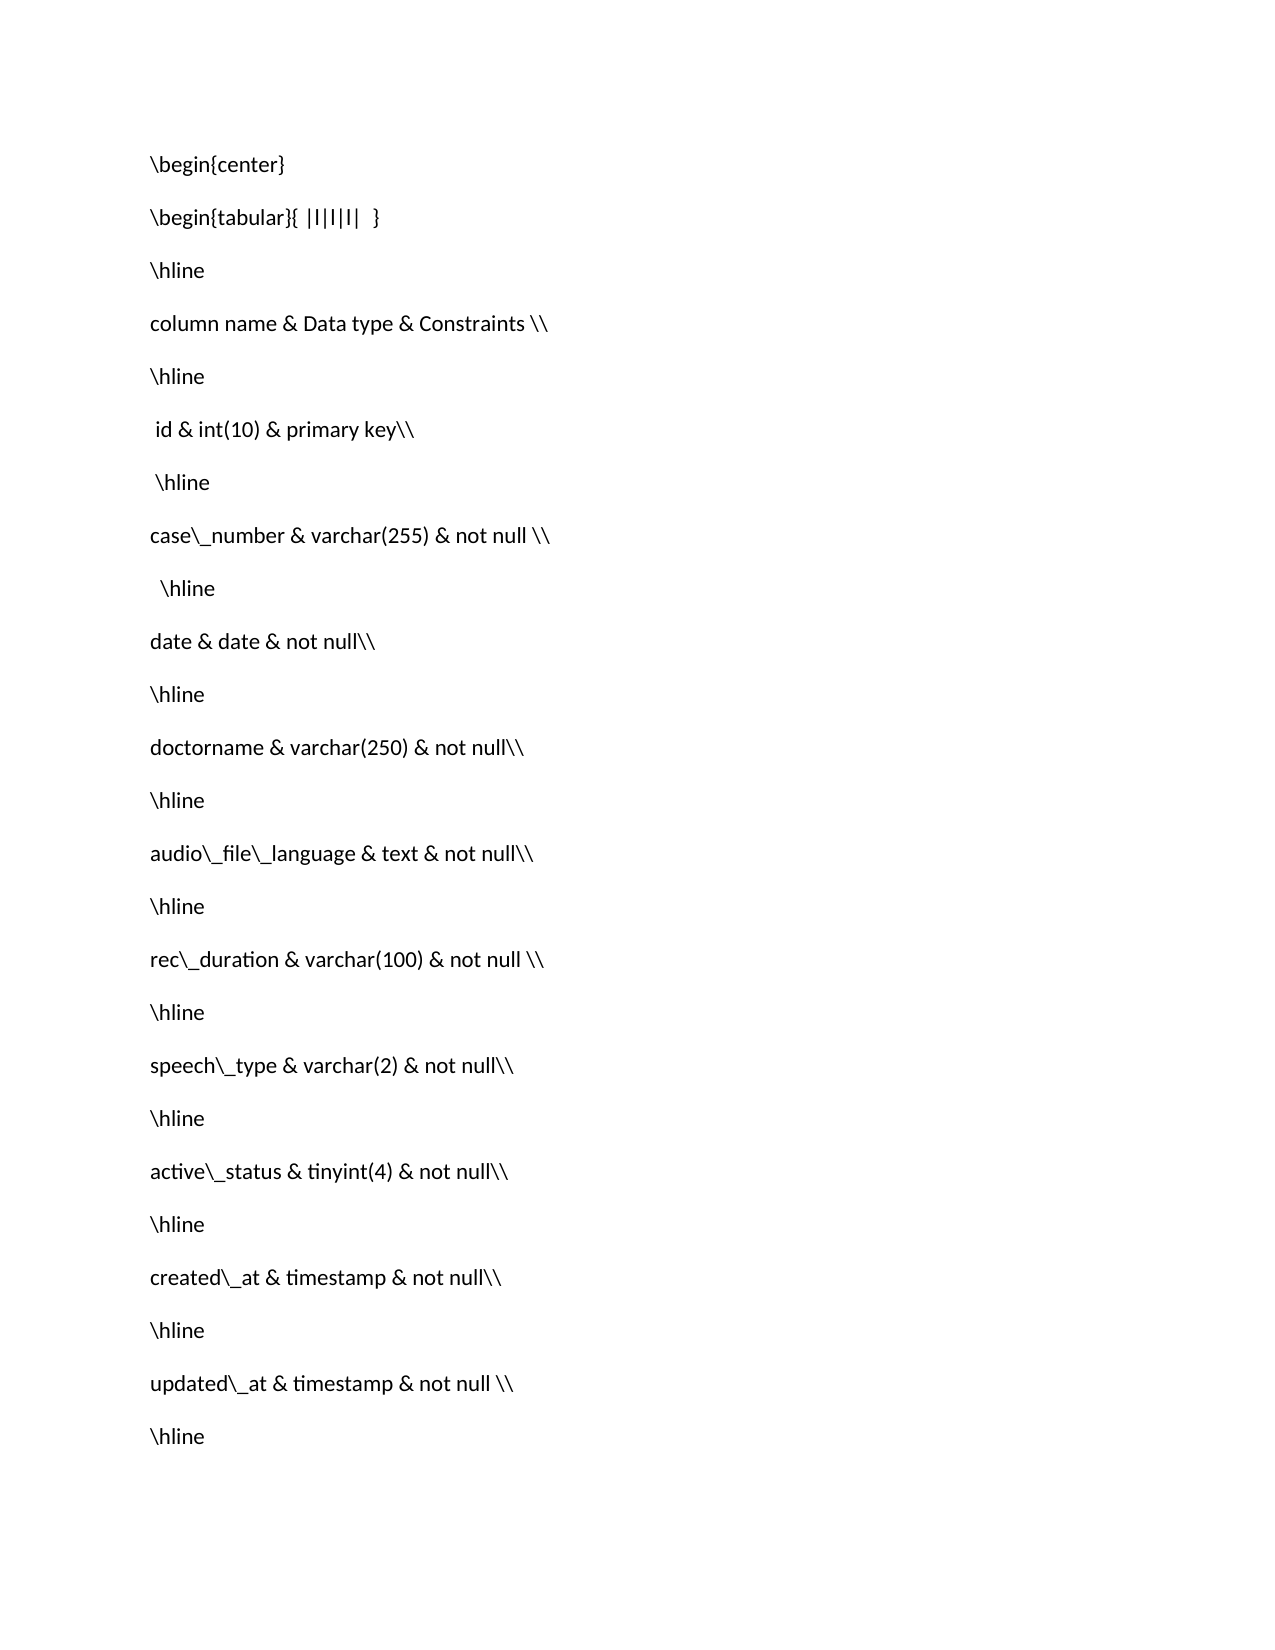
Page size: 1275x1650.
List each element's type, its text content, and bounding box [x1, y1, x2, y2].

text date & date & not null\\ [150, 627, 1125, 655]
text case\_number & varchar(255) & not null \\ [150, 521, 1125, 549]
text \hline [150, 1104, 1125, 1132]
text updated\_at & timestamp & not null \\ [150, 1369, 1125, 1397]
text \hline [150, 892, 1125, 920]
text \hline [150, 1422, 1125, 1451]
text \hline [150, 998, 1125, 1026]
text \begin{center} [150, 150, 1125, 178]
text \hline [150, 362, 1125, 390]
text \hline [150, 468, 1125, 496]
text speech\_type & varchar(2) & not null\\ [150, 1051, 1125, 1079]
text \hline [150, 256, 1125, 284]
text id & int(10) & primary key\\ [150, 415, 1125, 443]
text \hline [150, 680, 1125, 708]
text \hline [150, 1316, 1125, 1344]
text created\_at & timestamp & not null\\ [150, 1263, 1125, 1291]
text audio\_file\_language & text & not null\\ [150, 839, 1125, 867]
text \hline [150, 786, 1125, 814]
text doctorname & varchar(250) & not null\\ [150, 733, 1125, 761]
text \hline [150, 574, 1125, 602]
text \hline [150, 1210, 1125, 1238]
text rec\_duration & varchar(100) & not null \\ [150, 945, 1125, 973]
text active\_status & tinyint(4) & not null\\ [150, 1157, 1125, 1185]
text \begin{tabular}{ |l|l|l| } [150, 203, 1125, 231]
text column name & Data type & Constraints \\ [150, 309, 1125, 337]
